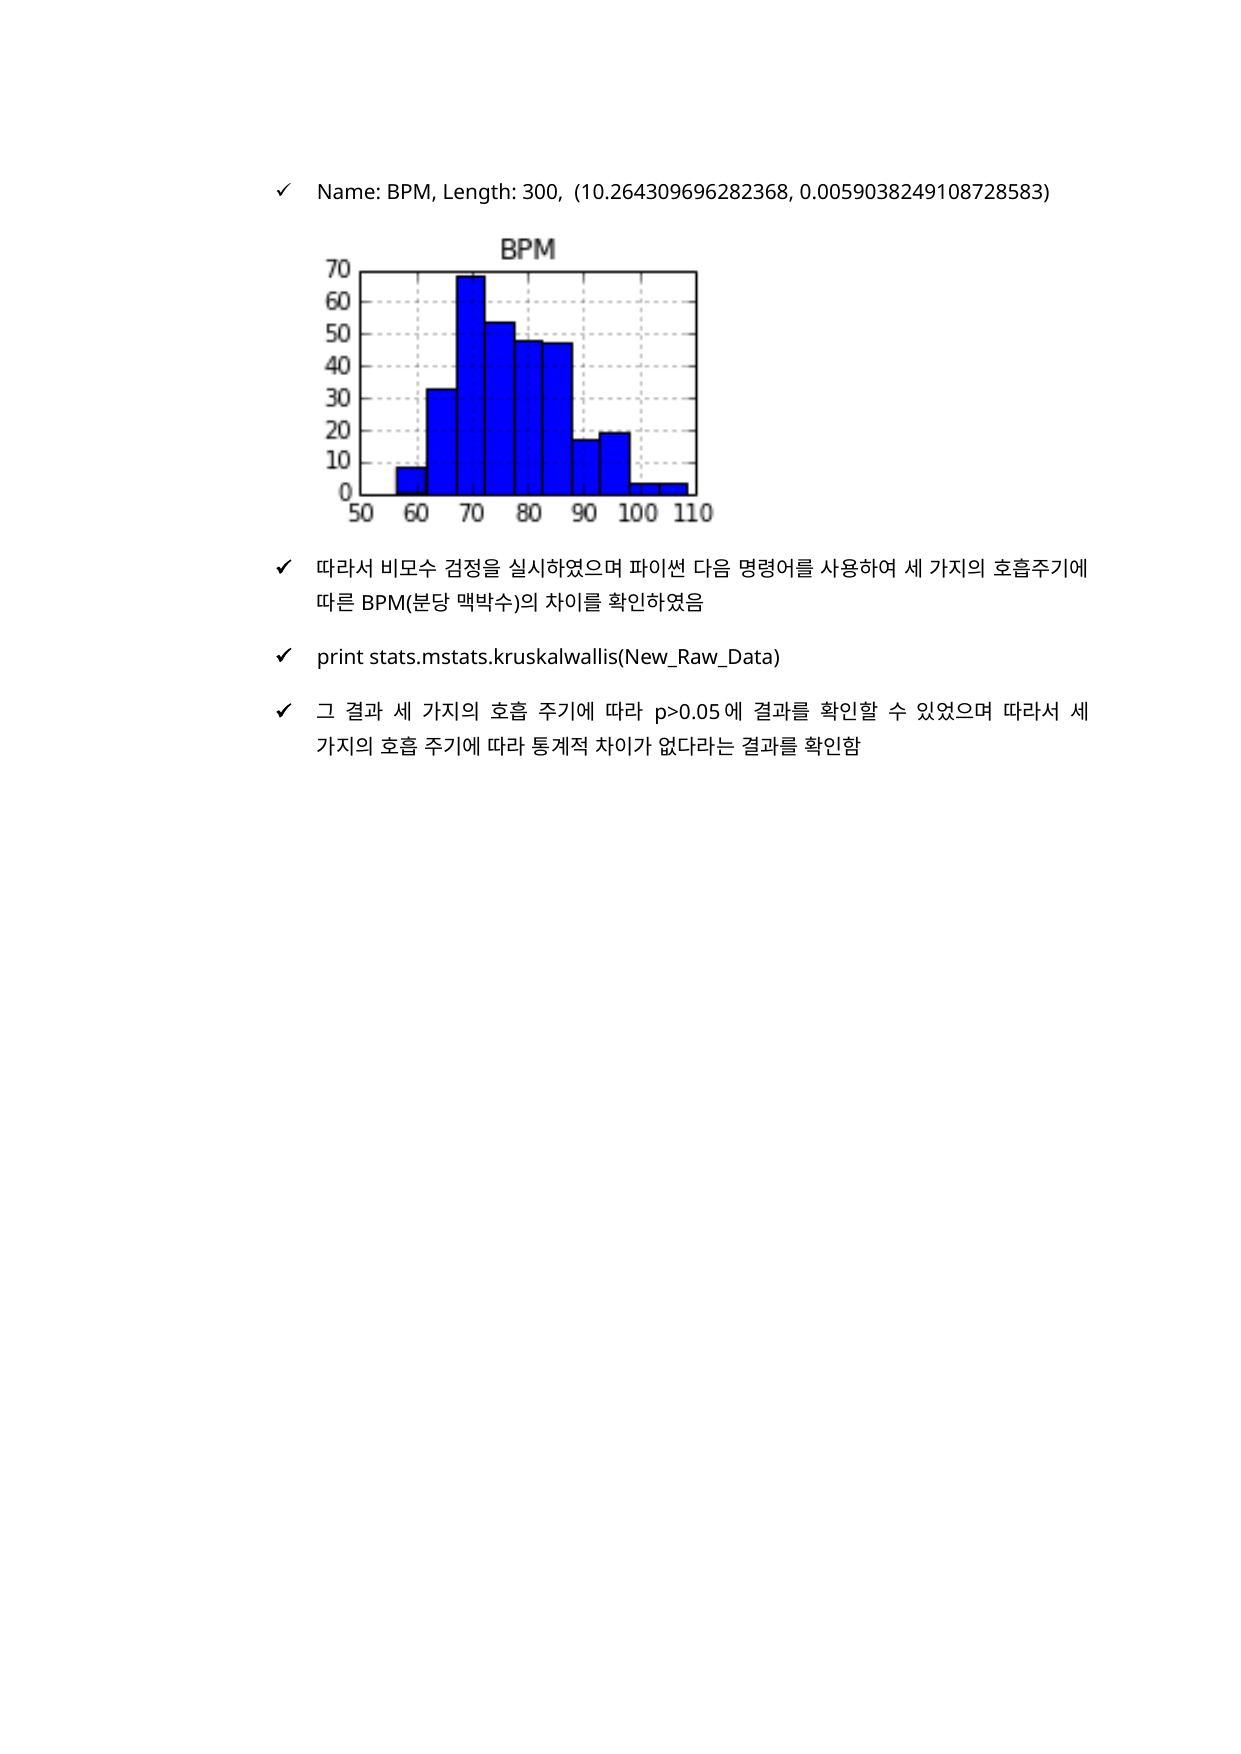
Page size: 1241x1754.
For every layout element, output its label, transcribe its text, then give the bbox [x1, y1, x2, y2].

list Name: BPM, Length: 300, (10.264309696282368, 0.0059038249108728583) [275, 177, 1090, 206]
list 그 결과 세 가지의 호흡 주기에 따라 p>0.05에 결과를 확인할 수 있었으며 따라서 세 가지의 호흡 주기에 따라 통계적 차이가 없다라는 결과를 확인함 [275, 696, 1090, 761]
list print stats.mstats.kruskalwallis(New_Raw_Data) [275, 642, 1090, 671]
picture [316, 230, 719, 527]
list 따라서 비모수 검정을 실시하였으며 파이썬 다음 명령어를 사용하여 세 가지의 호흡주기에 따른 BPM(분당 맥박수)의 차이를 확인하였음 [275, 552, 1090, 617]
